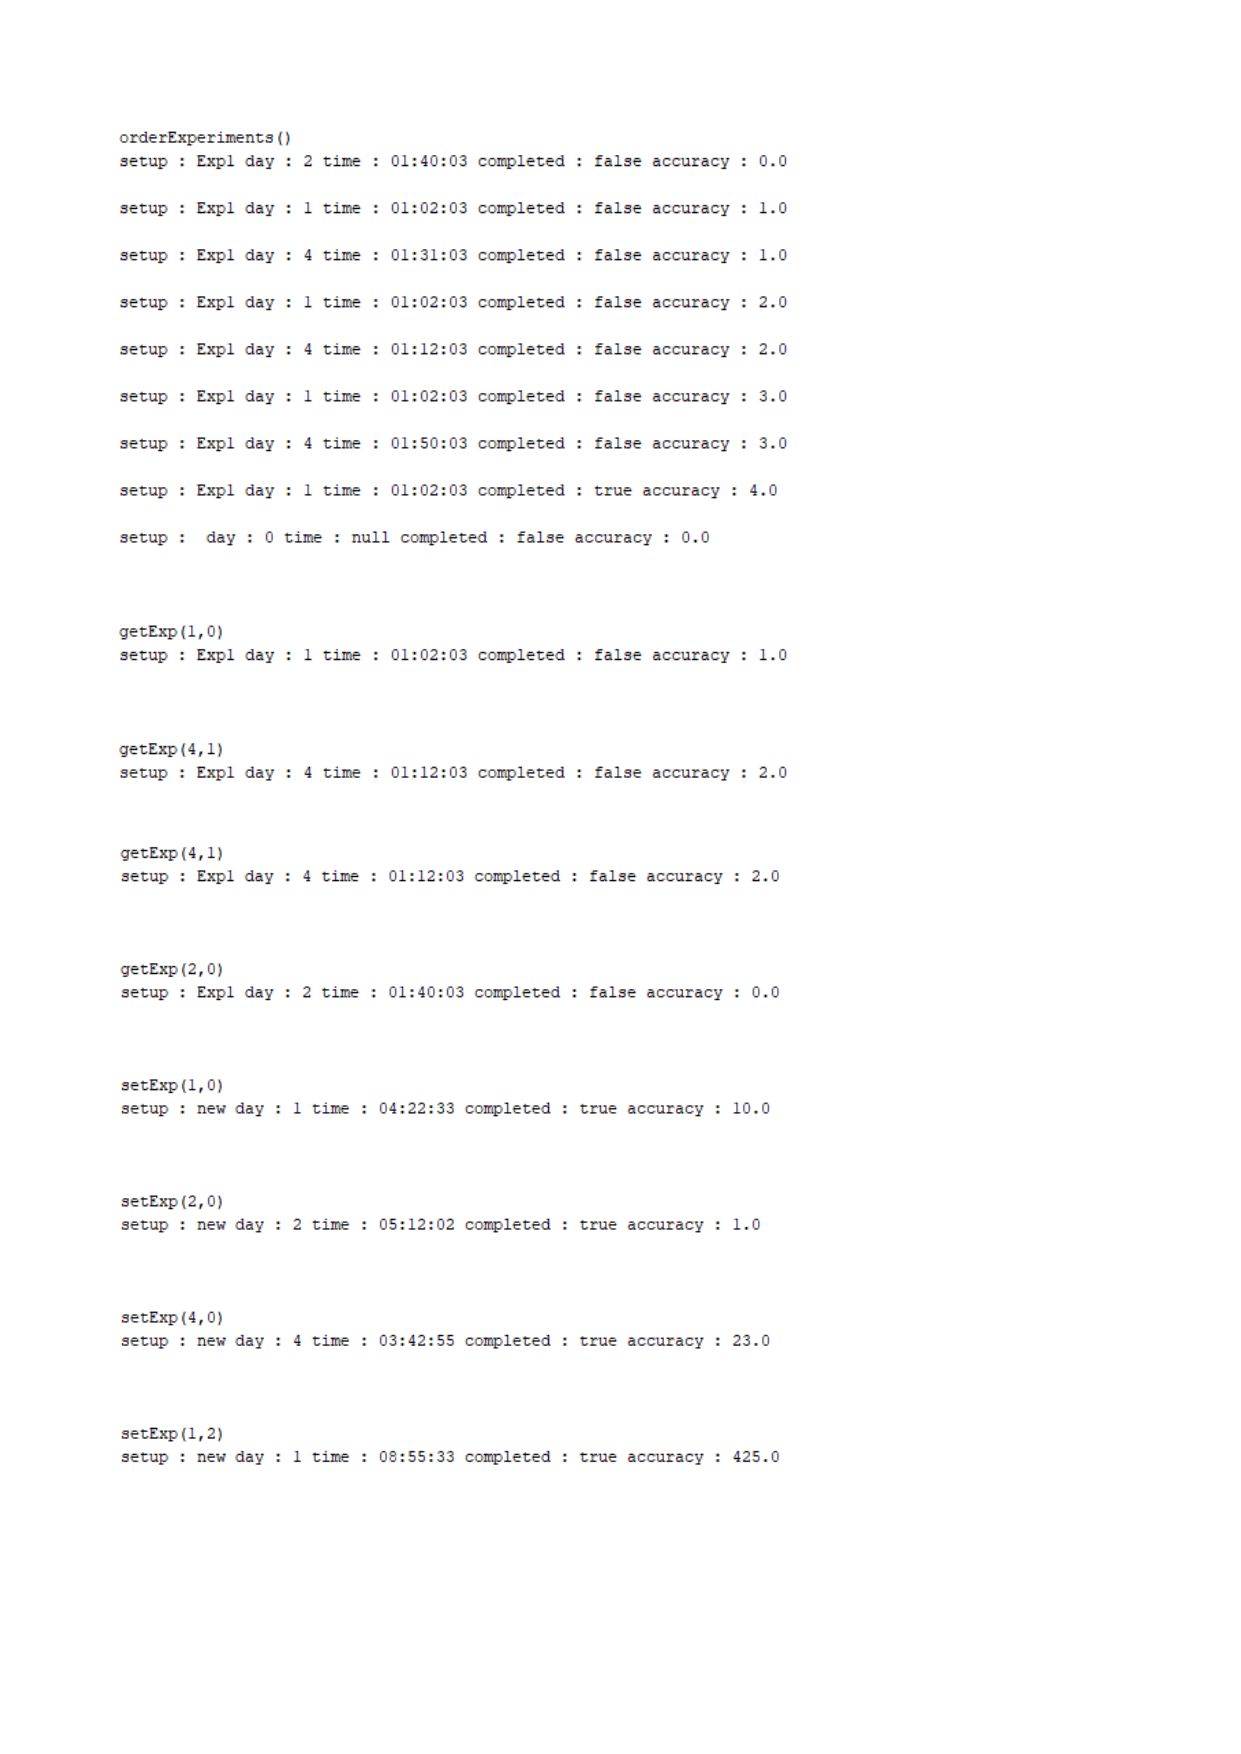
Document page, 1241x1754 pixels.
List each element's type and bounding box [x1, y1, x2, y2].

picture [118, 118, 814, 807]
picture [118, 835, 817, 1499]
